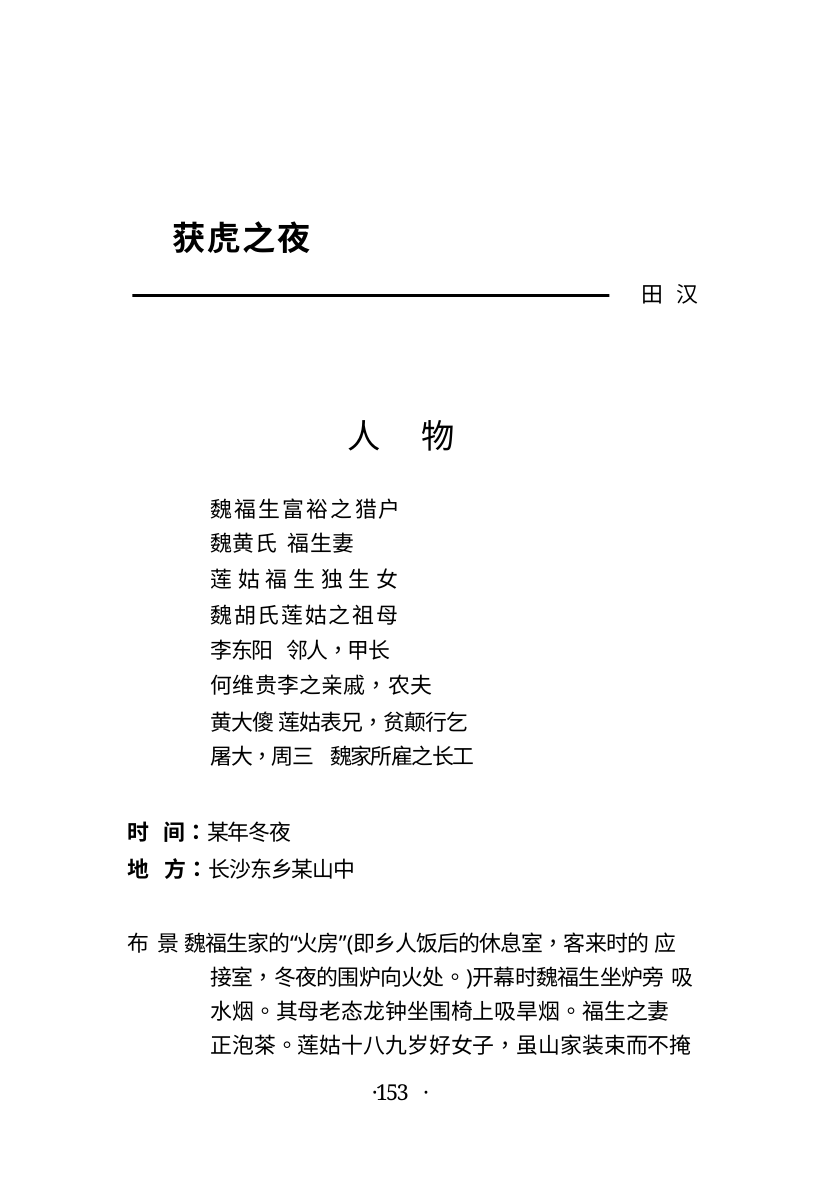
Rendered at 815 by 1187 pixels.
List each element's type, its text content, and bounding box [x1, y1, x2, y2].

text 莲 姑 福 生 独 生 女 [210, 566, 699, 593]
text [127, 927, 694, 1060]
text 时 间：某年冬夜 [127, 818, 699, 846]
text 黄大傻 莲姑表兄，贫颠行乞 屠大，周三 魏家所雇之长工 [210, 707, 477, 771]
text 田 汉 [624, 284, 699, 307]
text 人 物 [347, 416, 699, 457]
text 何维贵李之亲戚，农夫 [210, 672, 699, 699]
text 魏福生富裕之猎户 魏黄氏 福生妻 [210, 494, 403, 558]
text 获虎之夜 [172, 217, 613, 259]
text 地 方：长沙东乡某山中 [127, 855, 699, 883]
text 李东阳 邻人，甲长 [210, 636, 699, 664]
text 魏胡氏莲姑之祖母 [210, 601, 699, 628]
